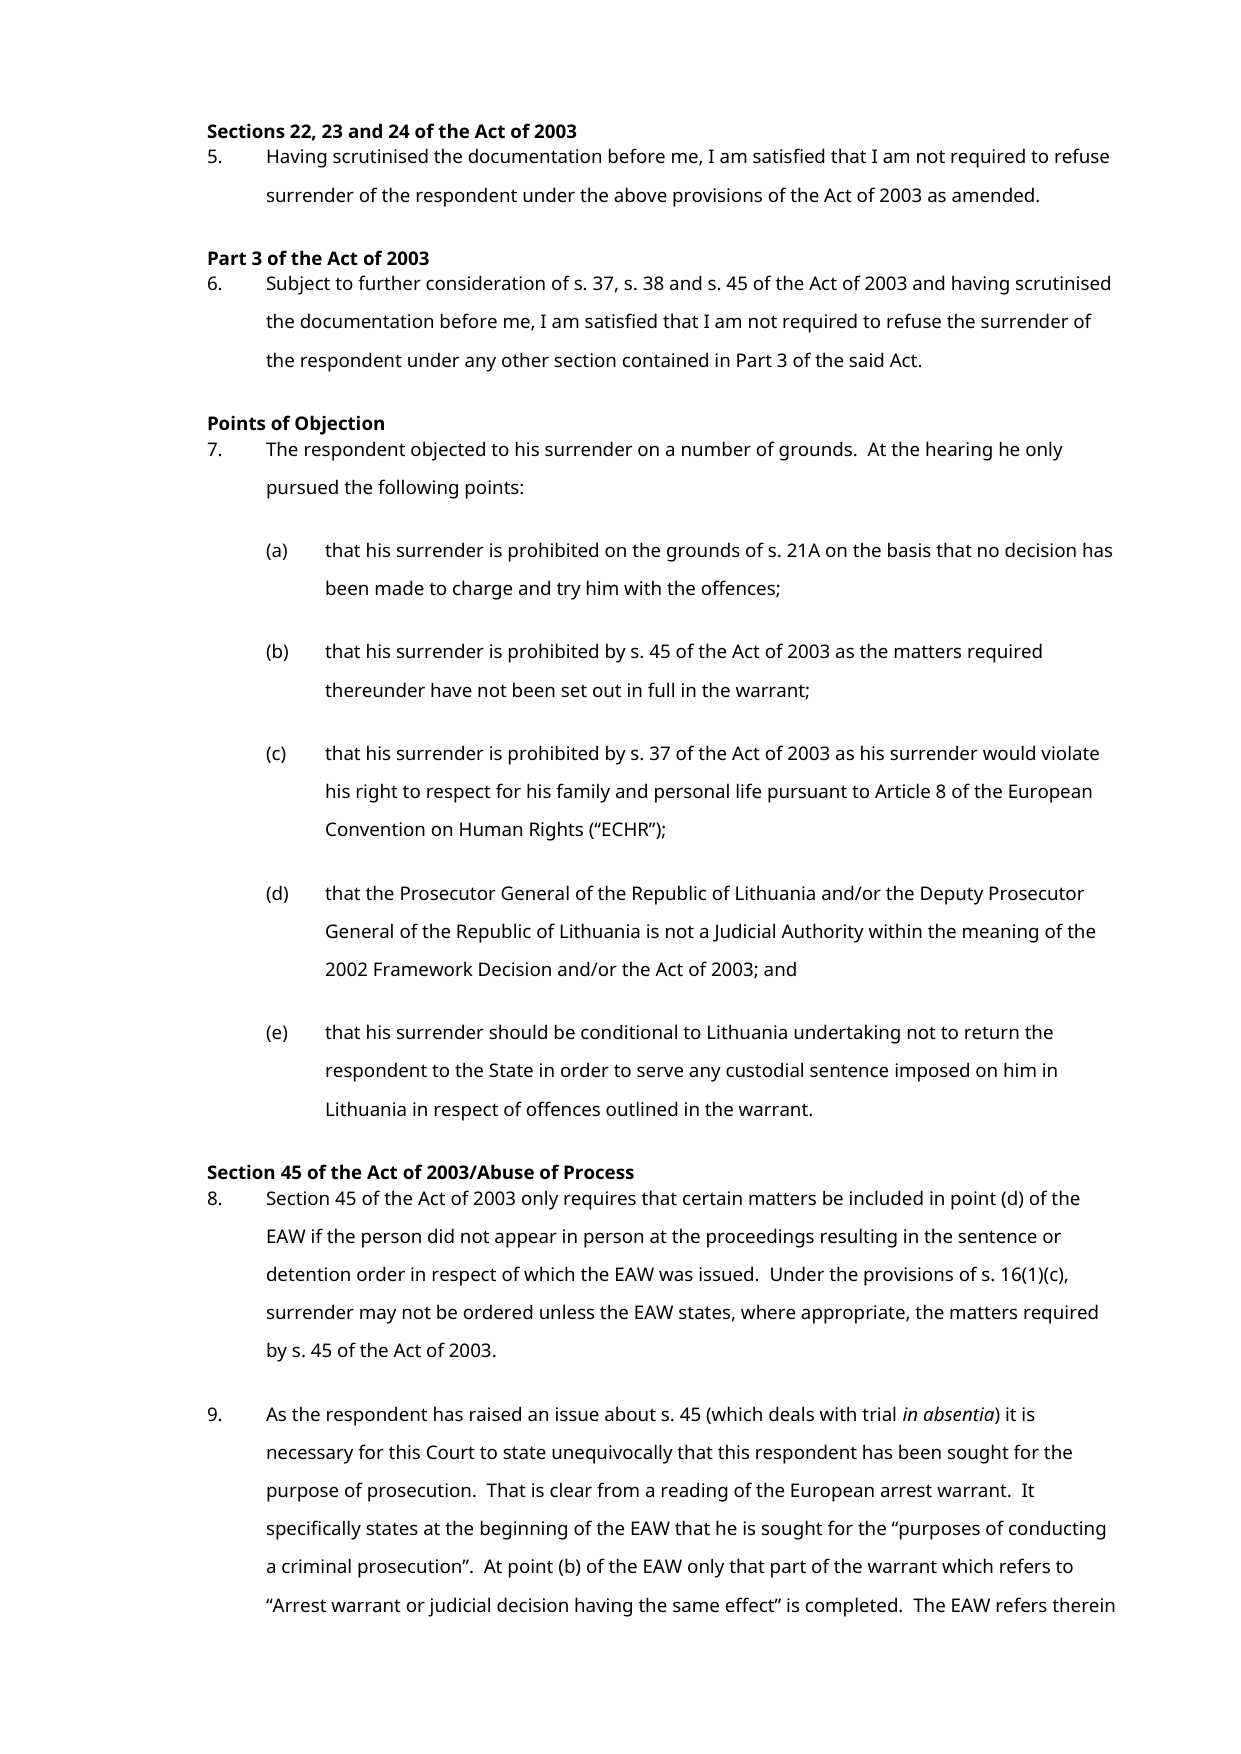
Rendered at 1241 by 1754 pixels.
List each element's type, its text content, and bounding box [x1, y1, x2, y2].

text (d) that the Prosecutor General of the Republic of Lithuania and/or the Deputy Prosecutor General of the Republic of Lithuania is not a Judicial Authority within the meaning of the 2002 Framework Decision and/or the Act of 2003; and [266, 880, 1122, 982]
text 7. The respondent objected to his surrender on a number of grounds. At the hearing he only pursued the following points: [207, 436, 1122, 499]
subtitle Points of Objection [207, 410, 1122, 436]
text (e) that his surrender should be conditional to Lithuania undertaking not to return the respondent to the State in order to serve any custodial sentence imposed on him in Lithuania in respect of offences outlined in the warrant. [266, 1019, 1122, 1122]
text (c) that his surrender is prohibited by s. 37 of the Act of 2003 as his surrender would violate his right to respect for his family and personal life pursuant to Article 8 of the European Convention on Human Rights (“ECHR”); [266, 740, 1122, 842]
text (b) that his surrender is prohibited by s. 45 of the Act of 2003 as the matters required thereunder have not been set out in full in the warrant; [266, 639, 1122, 702]
subtitle Sections 22, 23 and 24 of the Act of 2003 [207, 118, 1122, 144]
text 6. Subject to further consideration of s. 37, s. 38 and s. 45 of the Act of 2003 and having scrutinised the documentation before me, I am satisfied that I am not required to refuse the surrender of the respondent under any other section contained in Part 3 of the said Act. [207, 271, 1122, 373]
text 5. Having scrutinised the documentation before me, I am satisfied that I am not required to refuse surrender of the respondent under the above provisions of the Act of 2003 as amended. [207, 144, 1122, 207]
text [207, 1401, 1122, 1618]
subtitle Section 45 of the Act of 2003/Abuse of Process [207, 1159, 1122, 1185]
text (a) that his surrender is prohibited on the grounds of s. 21A on the basis that no decision has been made to charge and try him with the offences; [266, 537, 1122, 601]
subtitle Part 3 of the Act of 2003 [207, 245, 1122, 271]
text 8. Section 45 of the Act of 2003 only requires that certain matters be included in point (d) of the EAW if the person did not appear in person at the proceedings resulting in the sentence or detention order in respect of which the EAW was issued. Under the provisions of s. 16(1)(c), surrender may not be ordered unless the EAW states, where appropriate, the matters required by s. 45 of the Act of 2003. [207, 1185, 1122, 1363]
